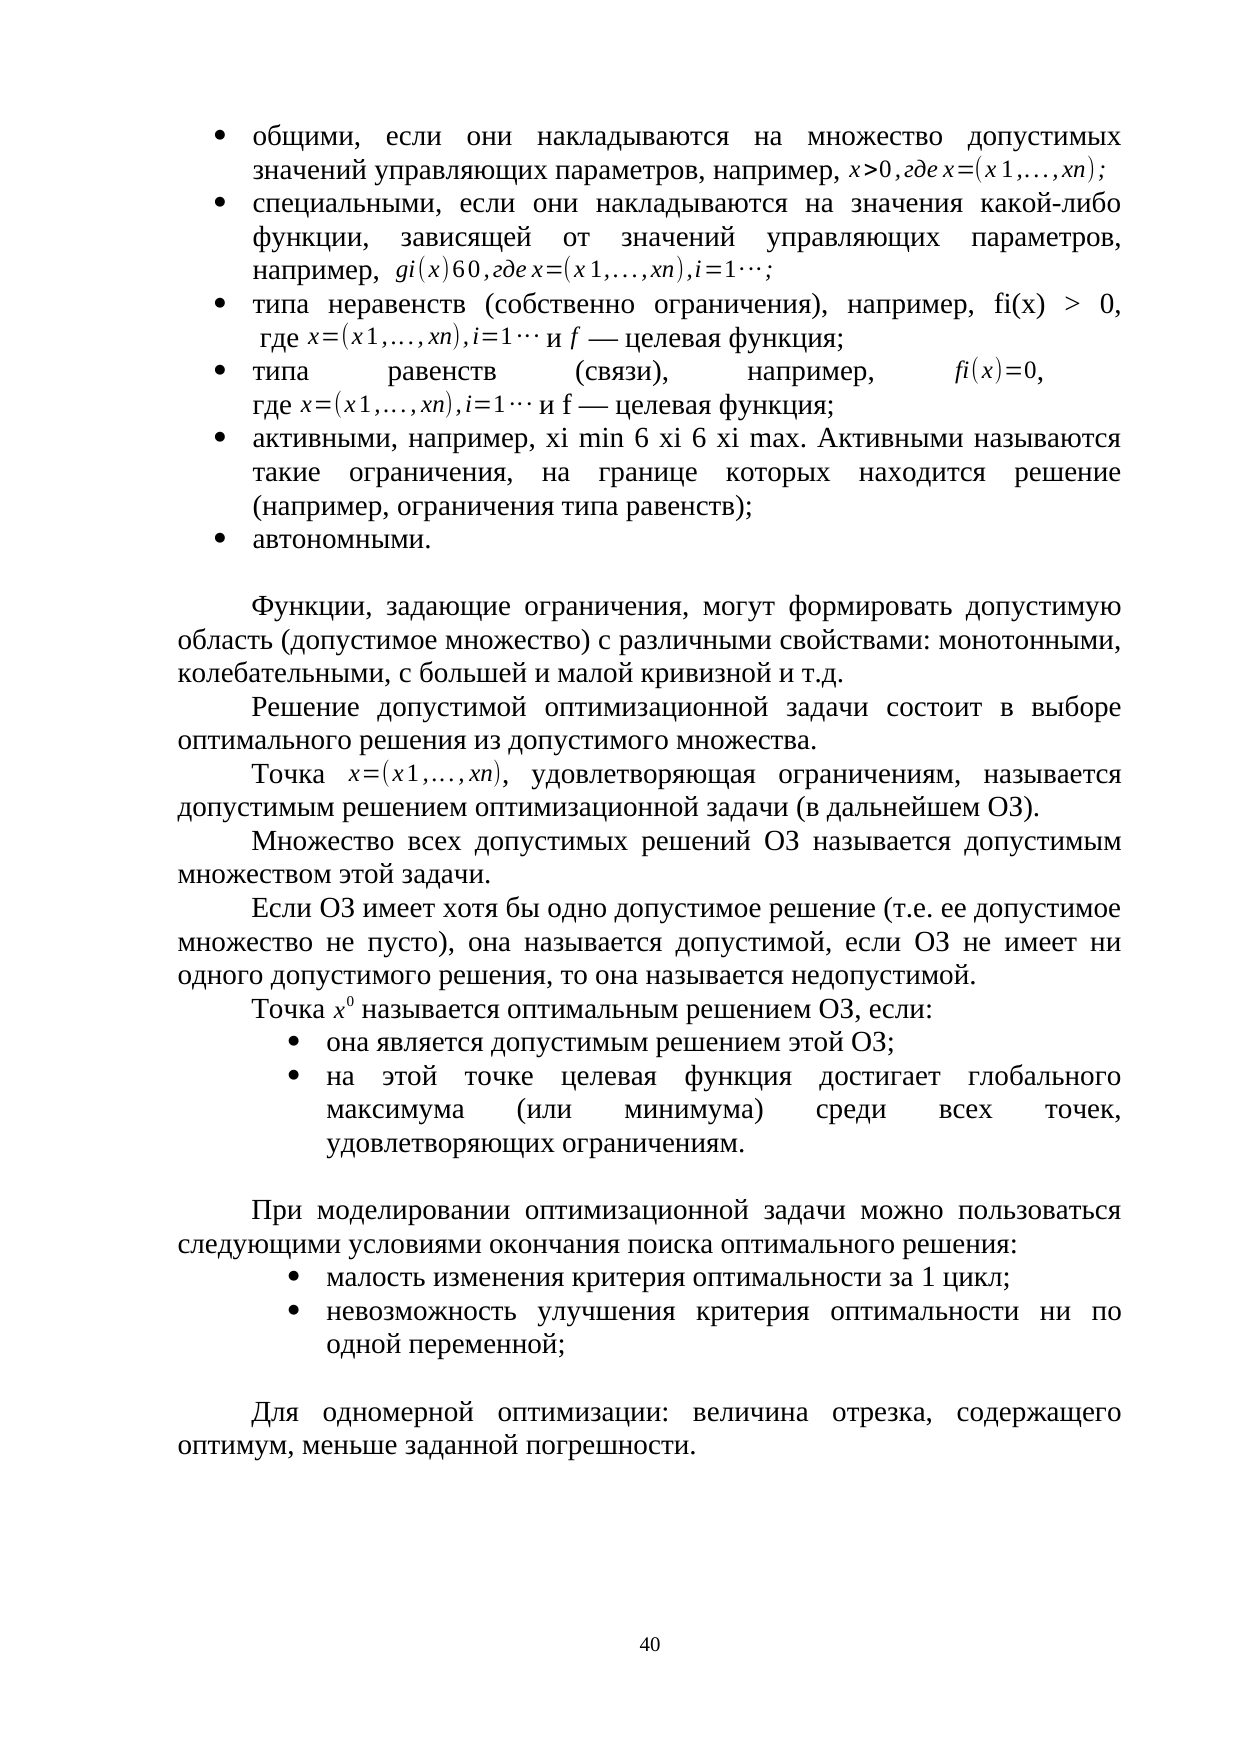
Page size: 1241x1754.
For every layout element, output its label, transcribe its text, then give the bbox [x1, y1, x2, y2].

list она является допустимым решением этой ОЗ; [288, 1024, 1122, 1058]
list невозможность улучшения критерия оптимальности ни по одной переменной; [288, 1293, 1122, 1360]
text Точка называется оптимальным решением ОЗ, если: [177, 991, 1122, 1024]
list малость изменения критерия оптимальности за 1 цикл; [288, 1259, 1122, 1293]
text Множество всех допустимых решений ОЗ называется допустимым множеством этой задачи. [177, 823, 1122, 890]
list общими, если они накладываются на множество допустимых значений управляющих параметров, например, [215, 118, 1122, 185]
text Решение допустимой оптимизационной задачи состоит в выборе оптимального решения из допустимого множества. [177, 689, 1122, 756]
list специальными, если они накладываются на значения какой-либо функции, зависящей от значений управляющих параметров, например, [215, 185, 1122, 286]
list на этой точке целевая функция достигает глобального максимума (или минимума) среди всех точек, удовлетворяющих ограничениям. [288, 1058, 1122, 1159]
list автономными. [215, 521, 1122, 555]
text Для одномерной оптимизации: величина отрезка, содержащего оптимум, меньше заданной погрешности. [177, 1394, 1122, 1461]
list активными, например, xi min 6 xi 6 xi max. Активными называются такие ограничения, на границе которых находится решение (например, ограничения типа равенств); [215, 420, 1122, 521]
text Если ОЗ имеет хотя бы одно допустимое решение (т.е. ее допустимое множество не пусто), она называется допустимой, если ОЗ не имеет ни одного допустимого решения, то она называется недопустимой. [177, 890, 1122, 991]
text Точка , удовлетворяющая ограничениям, называется допустимым решением оптимизационной задачи (в дальнейшем ОЗ). [177, 756, 1122, 823]
text Функции, задающие ограничения, могут формировать допустимую область (допустимое множество) с различными свойствами: монотонными, колебательными, с большей и малой кривизной и т.д. [177, 588, 1122, 689]
list типа равенств (связи), например, , где и f — целевая функция; [215, 353, 1122, 420]
list типа неравенств (собственно ограничения), например, fi(x) > 0, где и — целевая функция; [215, 286, 1122, 353]
text При моделировании оптимизационной задачи можно пользоваться следующими условиями окончания поиска оптимального решения: [177, 1192, 1122, 1259]
